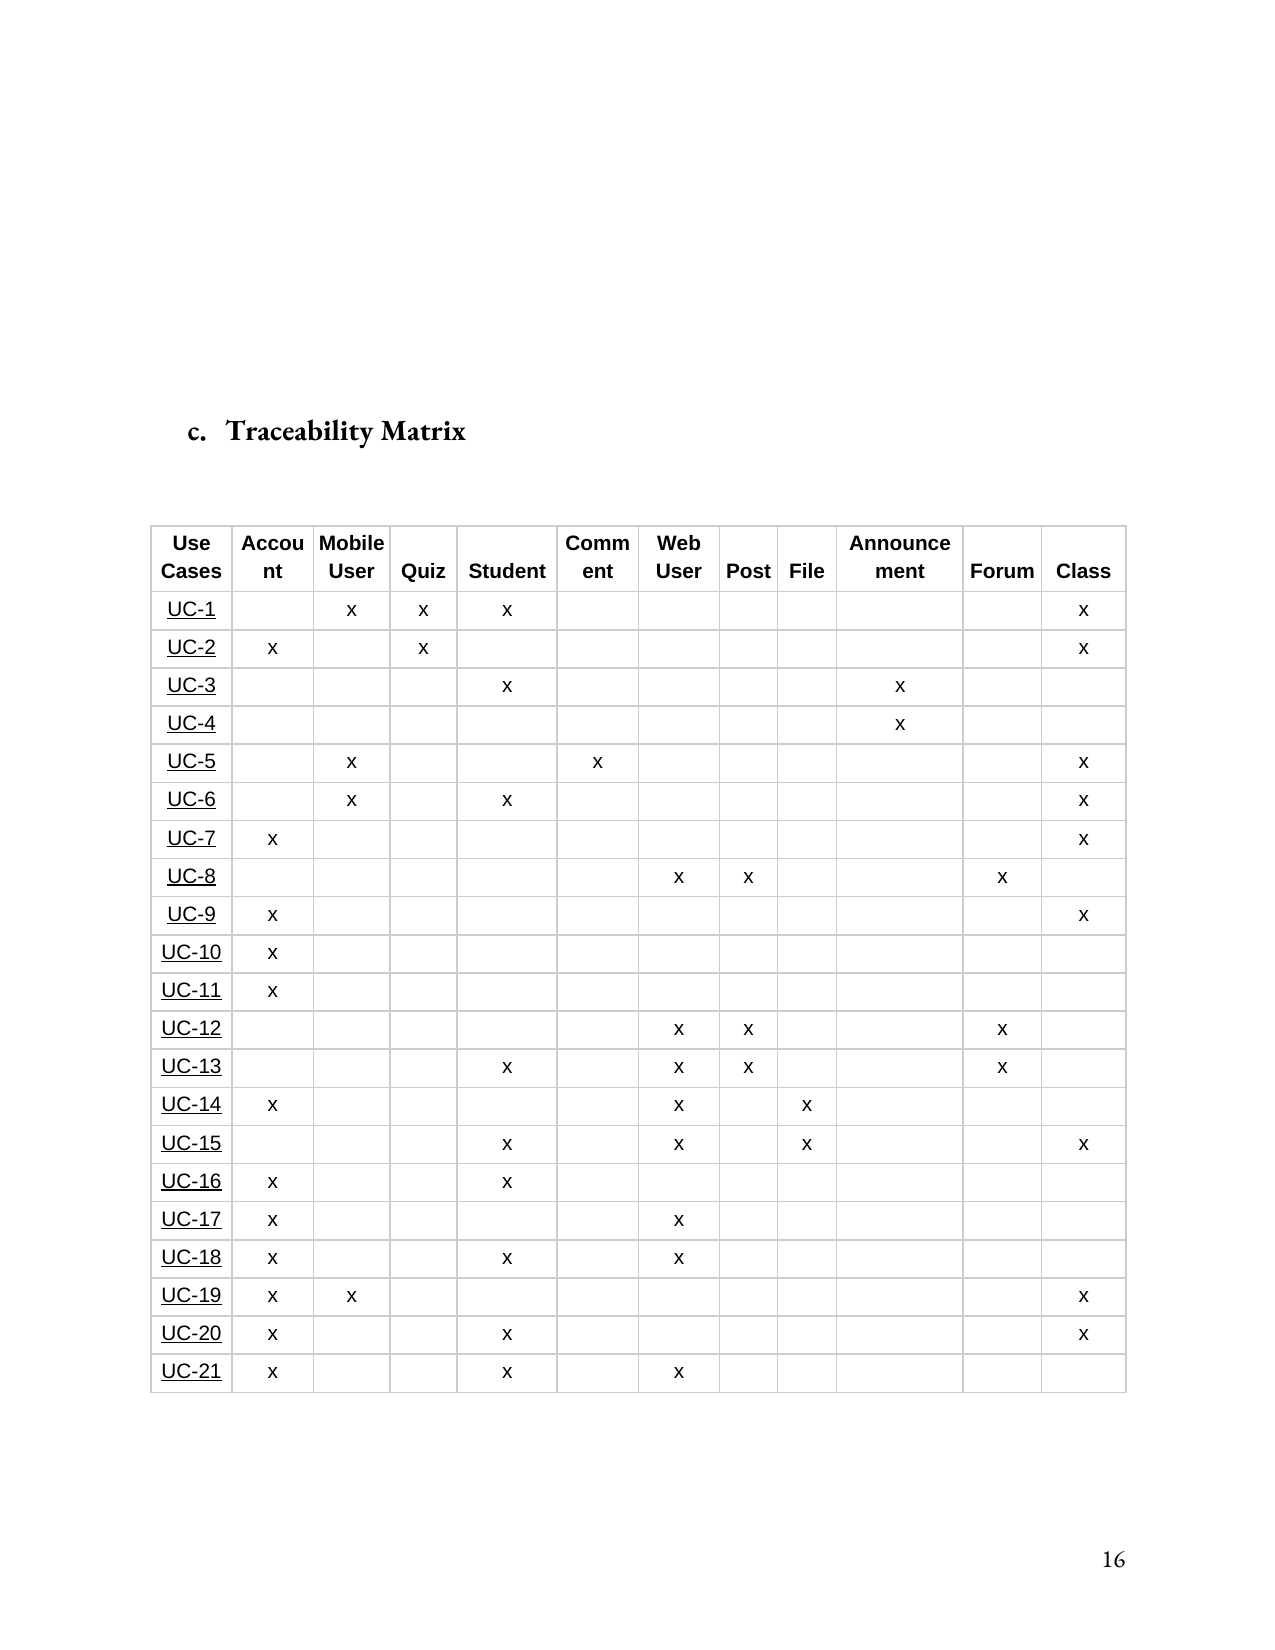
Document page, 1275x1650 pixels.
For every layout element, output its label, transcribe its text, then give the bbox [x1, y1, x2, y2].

table_cell [458, 631, 556, 667]
table_cell [720, 631, 777, 667]
table_cell [558, 1088, 638, 1124]
table_cell UC-18 [152, 1241, 231, 1277]
table_header Comment [558, 527, 638, 591]
table_cell UC-16 [152, 1164, 231, 1201]
table_cell [720, 1126, 777, 1163]
table_cell [778, 1279, 836, 1315]
table_cell x [458, 1126, 556, 1163]
table_cell [837, 783, 962, 819]
table_cell [639, 1279, 719, 1315]
table_cell [391, 745, 456, 781]
table_cell x [1042, 745, 1125, 781]
table_cell [314, 897, 389, 934]
table_cell [314, 669, 389, 705]
table_cell x [458, 592, 556, 629]
table_cell x [639, 1088, 719, 1124]
table_cell [778, 669, 836, 705]
table_cell [314, 631, 389, 667]
table_cell [314, 1164, 389, 1201]
table_cell UC-20 [152, 1317, 231, 1353]
table_cell [720, 592, 777, 629]
table_cell [778, 859, 836, 896]
table_cell [720, 821, 777, 858]
table_cell [1042, 1355, 1125, 1391]
table_cell [964, 821, 1041, 858]
table_cell [837, 936, 962, 972]
table_cell [778, 936, 836, 972]
table_cell [391, 1126, 456, 1163]
table_cell [837, 1279, 962, 1315]
table_cell x [233, 1202, 313, 1239]
table_cell x [639, 1241, 719, 1277]
table_cell [314, 936, 389, 972]
table_cell [778, 897, 836, 934]
table_cell x [1042, 592, 1125, 629]
table_cell x [558, 745, 638, 781]
table_cell [964, 1317, 1041, 1353]
table_cell [558, 1202, 638, 1239]
table_cell [964, 1164, 1041, 1201]
table_cell [720, 897, 777, 934]
table_cell [558, 1012, 638, 1048]
table_cell UC-14 [152, 1088, 231, 1124]
table_cell [639, 821, 719, 858]
table_cell [778, 783, 836, 819]
table_cell UC-5 [152, 745, 231, 781]
table_cell [778, 1050, 836, 1086]
table_cell x [1042, 1126, 1125, 1163]
table_cell [964, 1088, 1041, 1124]
table_cell x [391, 631, 456, 667]
table_cell x [314, 592, 389, 629]
table_cell [314, 859, 389, 896]
table_cell [458, 974, 556, 1010]
table_cell [391, 1202, 456, 1239]
table_cell [391, 1355, 456, 1391]
table_cell [233, 783, 313, 819]
table_cell [837, 1126, 962, 1163]
table_cell x [639, 1012, 719, 1048]
table_cell [558, 1279, 638, 1315]
table_cell [458, 821, 556, 858]
table_cell [778, 1202, 836, 1239]
table_cell x [233, 974, 313, 1010]
table_header Mobile User [314, 527, 389, 591]
table_cell UC-2 [152, 631, 231, 667]
table_cell [720, 1355, 777, 1391]
table_cell [837, 1355, 962, 1391]
table_cell x [639, 859, 719, 896]
table_cell UC-21 [152, 1355, 231, 1391]
table_cell [720, 1279, 777, 1315]
table_cell [391, 974, 456, 1010]
table_cell [1042, 1241, 1125, 1277]
table_cell [1042, 1164, 1125, 1201]
table_cell [314, 1050, 389, 1086]
table_cell x [720, 859, 777, 896]
table_cell UC-7 [152, 821, 231, 858]
table_cell x [233, 897, 313, 934]
table_cell [964, 897, 1041, 934]
table_cell [778, 1241, 836, 1277]
table_cell [458, 1202, 556, 1239]
table_cell [837, 1012, 962, 1048]
table_cell x [458, 669, 556, 705]
table_header Post [720, 527, 777, 591]
table_cell x [1042, 897, 1125, 934]
table_cell [639, 897, 719, 934]
table_cell [233, 745, 313, 781]
table_cell [1042, 859, 1125, 896]
table_cell [964, 631, 1041, 667]
table_cell [778, 745, 836, 781]
table_cell x [778, 1126, 836, 1163]
table_cell [233, 669, 313, 705]
table_cell [391, 859, 456, 896]
table_cell [391, 1012, 456, 1048]
table_cell x [964, 1012, 1041, 1048]
table_header Quiz [391, 527, 456, 591]
table_cell [964, 1241, 1041, 1277]
table_cell x [233, 1088, 313, 1124]
table_cell [391, 897, 456, 934]
table_cell x [458, 1317, 556, 1353]
table_cell x [458, 1355, 556, 1391]
table_cell x [233, 1241, 313, 1277]
table_cell [314, 1355, 389, 1391]
table_cell x [458, 1050, 556, 1086]
subtitle Traceability Matrix [187, 411, 1125, 449]
table_cell [1042, 974, 1125, 1010]
table_cell [837, 859, 962, 896]
table_cell x [720, 1050, 777, 1086]
table_cell [458, 1012, 556, 1048]
table_cell [233, 859, 313, 896]
table_cell [458, 707, 556, 743]
table_cell x [1042, 1317, 1125, 1353]
table_cell [964, 1355, 1041, 1391]
table_cell [837, 1088, 962, 1124]
table_cell x [639, 1355, 719, 1391]
table_cell [1042, 1050, 1125, 1086]
table_cell [778, 1012, 836, 1048]
table_cell [720, 783, 777, 819]
table_header Forum [964, 527, 1041, 591]
table_cell [558, 936, 638, 972]
table_cell x [314, 745, 389, 781]
table_cell [558, 859, 638, 896]
table_cell [964, 1202, 1041, 1239]
table_cell x [837, 669, 962, 705]
table_cell x [458, 1164, 556, 1201]
table_cell x [1042, 783, 1125, 819]
table_cell [837, 974, 962, 1010]
table_header Account [233, 527, 313, 591]
table_header Class [1042, 527, 1125, 591]
table_cell [720, 707, 777, 743]
table_cell x [314, 1279, 389, 1315]
table_cell [314, 1126, 389, 1163]
table_cell [720, 669, 777, 705]
table_cell [458, 936, 556, 972]
table_cell [720, 1164, 777, 1201]
table_cell [233, 1012, 313, 1048]
table_cell [558, 1355, 638, 1391]
table_cell x [639, 1050, 719, 1086]
table_cell [314, 1241, 389, 1277]
table_header File [778, 527, 836, 591]
table_cell x [1042, 631, 1125, 667]
table_cell [1042, 707, 1125, 743]
table_cell UC-6 [152, 783, 231, 819]
table_cell [639, 974, 719, 1010]
table_cell [558, 1317, 638, 1353]
table_cell [778, 821, 836, 858]
table_cell [233, 707, 313, 743]
table_cell x [233, 631, 313, 667]
table_cell [391, 1050, 456, 1086]
table_cell [558, 1126, 638, 1163]
table_cell x [639, 1126, 719, 1163]
table_cell [233, 1050, 313, 1086]
table_cell [558, 974, 638, 1010]
table_cell [837, 592, 962, 629]
table_cell [778, 1355, 836, 1391]
table_cell [233, 1126, 313, 1163]
table_cell [1042, 1088, 1125, 1124]
table_cell [558, 897, 638, 934]
table_cell [314, 974, 389, 1010]
table_cell [720, 1088, 777, 1124]
table_cell [639, 783, 719, 819]
table_cell [1042, 1202, 1125, 1239]
table_cell x [233, 1164, 313, 1201]
table_cell [837, 1050, 962, 1086]
table_cell UC-15 [152, 1126, 231, 1163]
table_cell [964, 669, 1041, 705]
table_cell UC-3 [152, 669, 231, 705]
table_cell [964, 592, 1041, 629]
table_cell x [837, 707, 962, 743]
table_cell [964, 1279, 1041, 1315]
table_cell [558, 592, 638, 629]
table_cell [964, 783, 1041, 819]
table_cell [314, 1012, 389, 1048]
table_cell [458, 1279, 556, 1315]
table_cell [458, 745, 556, 781]
table_cell [720, 974, 777, 1010]
table_cell [639, 1317, 719, 1353]
table_cell [778, 707, 836, 743]
table_header Use Cases [152, 527, 231, 591]
table_cell UC-11 [152, 974, 231, 1010]
table_cell [837, 897, 962, 934]
table_cell [837, 1317, 962, 1353]
table_cell [391, 1088, 456, 1124]
table_cell [314, 1202, 389, 1239]
table_cell [720, 745, 777, 781]
table_cell [720, 1317, 777, 1353]
table_cell [964, 974, 1041, 1010]
table_cell x [233, 1355, 313, 1391]
table_cell [314, 1317, 389, 1353]
table_cell [720, 936, 777, 972]
table_cell [391, 1164, 456, 1201]
table_cell [458, 859, 556, 896]
table_cell x [233, 1279, 313, 1315]
table_cell UC-17 [152, 1202, 231, 1239]
table_cell [778, 974, 836, 1010]
table_cell [837, 1241, 962, 1277]
table_cell [391, 1279, 456, 1315]
table_cell x [233, 1317, 313, 1353]
table_cell [639, 745, 719, 781]
table_cell [964, 1126, 1041, 1163]
table_cell [558, 1050, 638, 1086]
table_cell x [1042, 1279, 1125, 1315]
table_cell x [964, 859, 1041, 896]
table_header Announcement [837, 527, 962, 591]
table_cell [314, 707, 389, 743]
table_cell [639, 669, 719, 705]
table_cell [458, 897, 556, 934]
table_cell [720, 1202, 777, 1239]
table_cell [558, 783, 638, 819]
table_cell [964, 707, 1041, 743]
table_cell [1042, 936, 1125, 972]
table_cell [1042, 669, 1125, 705]
table_cell [778, 592, 836, 629]
table_cell [458, 1088, 556, 1124]
table_cell x [964, 1050, 1041, 1086]
table_cell x [458, 1241, 556, 1277]
table_cell [391, 1241, 456, 1277]
table_cell x [778, 1088, 836, 1124]
table_cell [391, 783, 456, 819]
table_cell UC-10 [152, 936, 231, 972]
table_cell [778, 631, 836, 667]
table_cell [391, 669, 456, 705]
table_cell UC-4 [152, 707, 231, 743]
table_cell x [391, 592, 456, 629]
table_cell [558, 821, 638, 858]
table_cell UC-19 [152, 1279, 231, 1315]
table_cell [964, 936, 1041, 972]
table_cell [558, 1241, 638, 1277]
table_cell x [233, 821, 313, 858]
table_cell UC-12 [152, 1012, 231, 1048]
table_cell x [720, 1012, 777, 1048]
table_cell [639, 631, 719, 667]
table_header Web User [639, 527, 719, 591]
table_cell x [233, 936, 313, 972]
table_cell [837, 745, 962, 781]
table_cell [778, 1164, 836, 1201]
table_header Student [458, 527, 556, 591]
table_cell x [639, 1202, 719, 1239]
table_cell [391, 821, 456, 858]
table_cell [639, 707, 719, 743]
table_cell [391, 1317, 456, 1353]
table_cell [558, 669, 638, 705]
table_cell [720, 1241, 777, 1277]
table_cell [558, 707, 638, 743]
table_cell UC-9 [152, 897, 231, 934]
table_cell [391, 707, 456, 743]
table_cell [639, 936, 719, 972]
table_cell [314, 821, 389, 858]
table_cell [639, 1164, 719, 1201]
table_cell [1042, 1012, 1125, 1048]
table_cell [639, 592, 719, 629]
table_cell [964, 745, 1041, 781]
table_cell [837, 1164, 962, 1201]
table_cell [778, 1317, 836, 1353]
table_cell [558, 631, 638, 667]
table_cell UC-1 [152, 592, 231, 629]
table_cell x [314, 783, 389, 819]
table_cell x [1042, 821, 1125, 858]
table_cell UC-13 [152, 1050, 231, 1086]
table_cell [233, 592, 313, 629]
table_cell [558, 1164, 638, 1201]
table_cell [837, 631, 962, 667]
table_cell [837, 1202, 962, 1239]
table_cell [314, 1088, 389, 1124]
table_cell [391, 936, 456, 972]
table_cell [837, 821, 962, 858]
table_cell UC-8 [152, 859, 231, 896]
table_cell x [458, 783, 556, 819]
